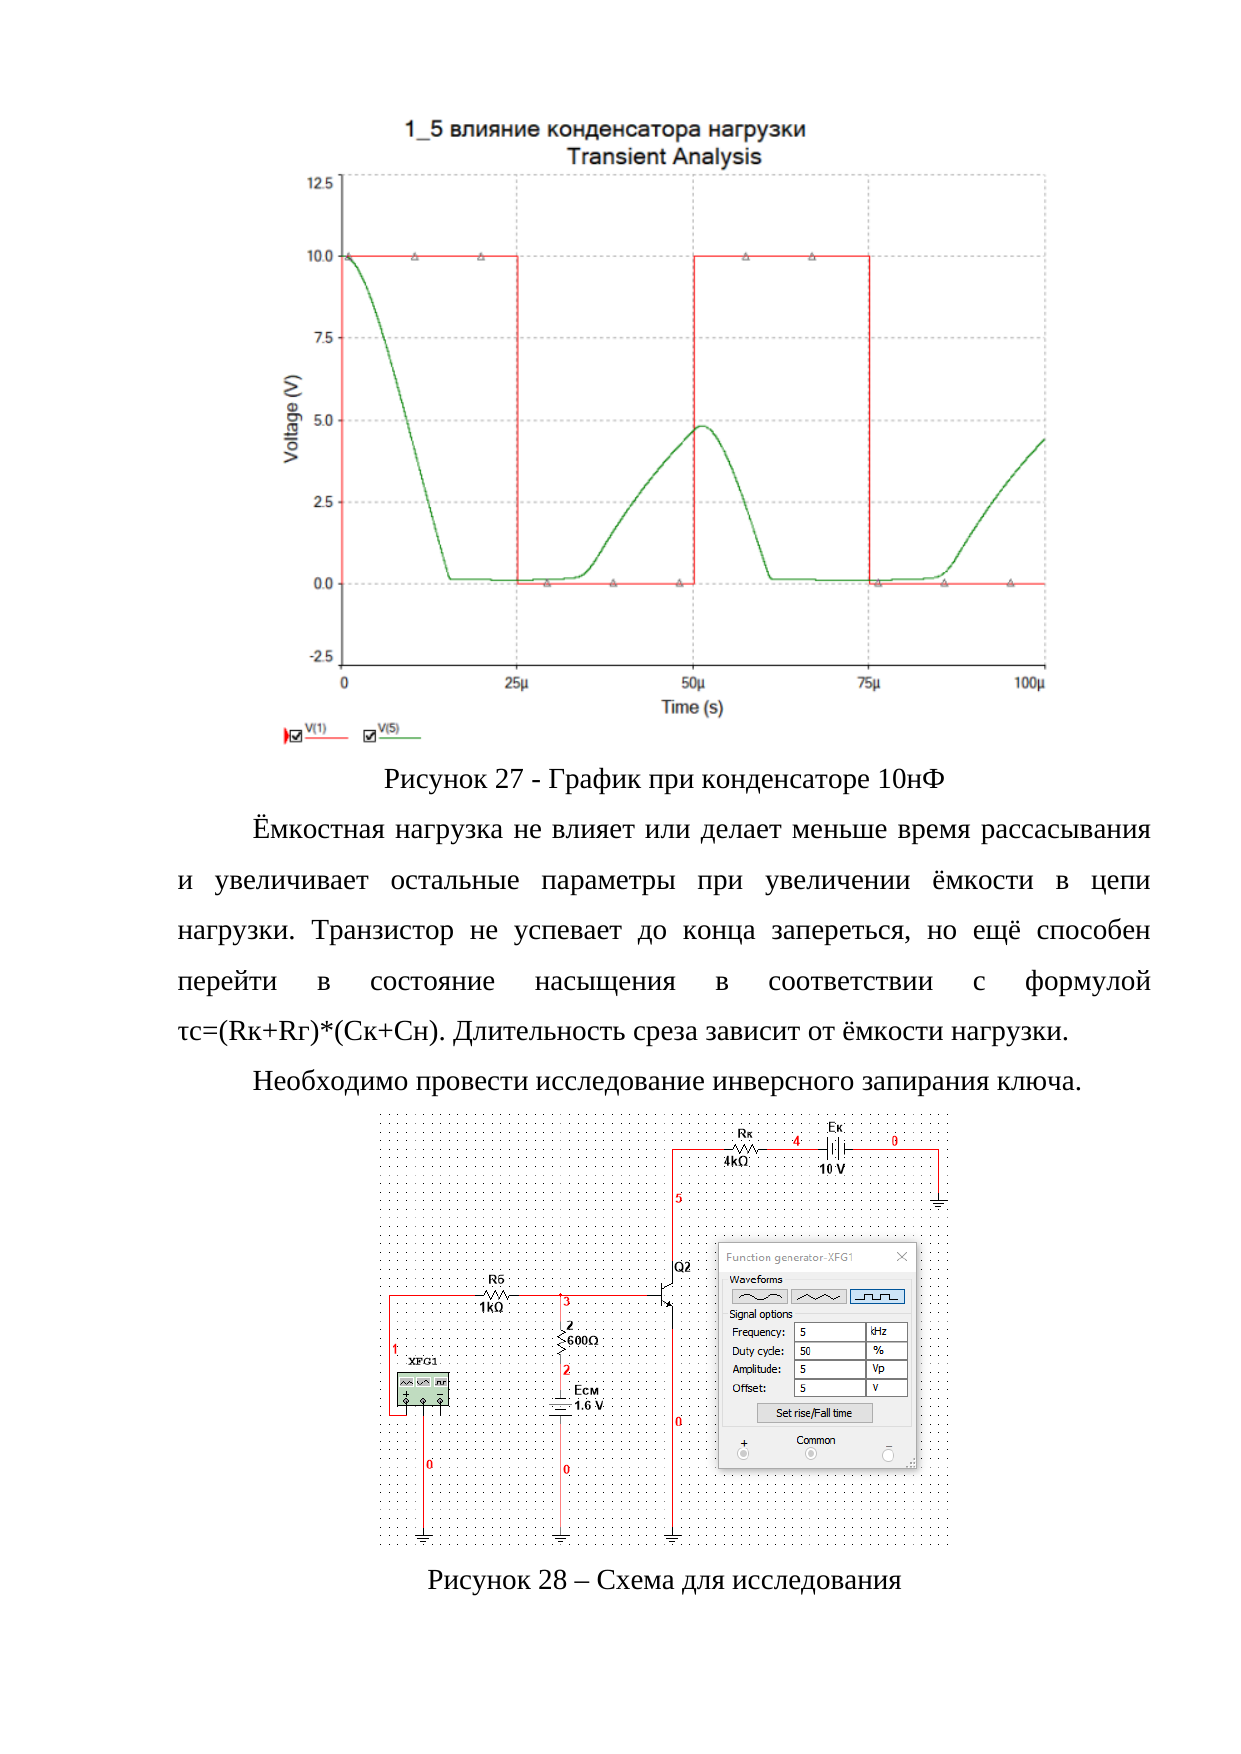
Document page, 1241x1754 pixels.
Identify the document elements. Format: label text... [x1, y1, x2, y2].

picture [281, 118, 1048, 750]
text Ёмкостная нагрузка не влияет или делает меньше время рассасывания и увеличивает остальные параметры при увеличении ёмкости в цепи нагрузки. Транзистор не успевает до конца запереться, но ещё способен перейти в состояние насыщения в соответствии с формулой τс=(Rк+Rг)*(Ск+Сн). Длительность среза зависит от ёмкости нагрузки. [177, 812, 1152, 1046]
picture [374, 1113, 955, 1551]
text Рисунок 27 - График при конденсаторе 10нФ [177, 761, 1152, 795]
text Рисунок 28 – Схема для исследования [177, 1562, 1152, 1596]
text Необходимо провести исследование инверсного запирания ключа. [177, 1063, 1152, 1097]
